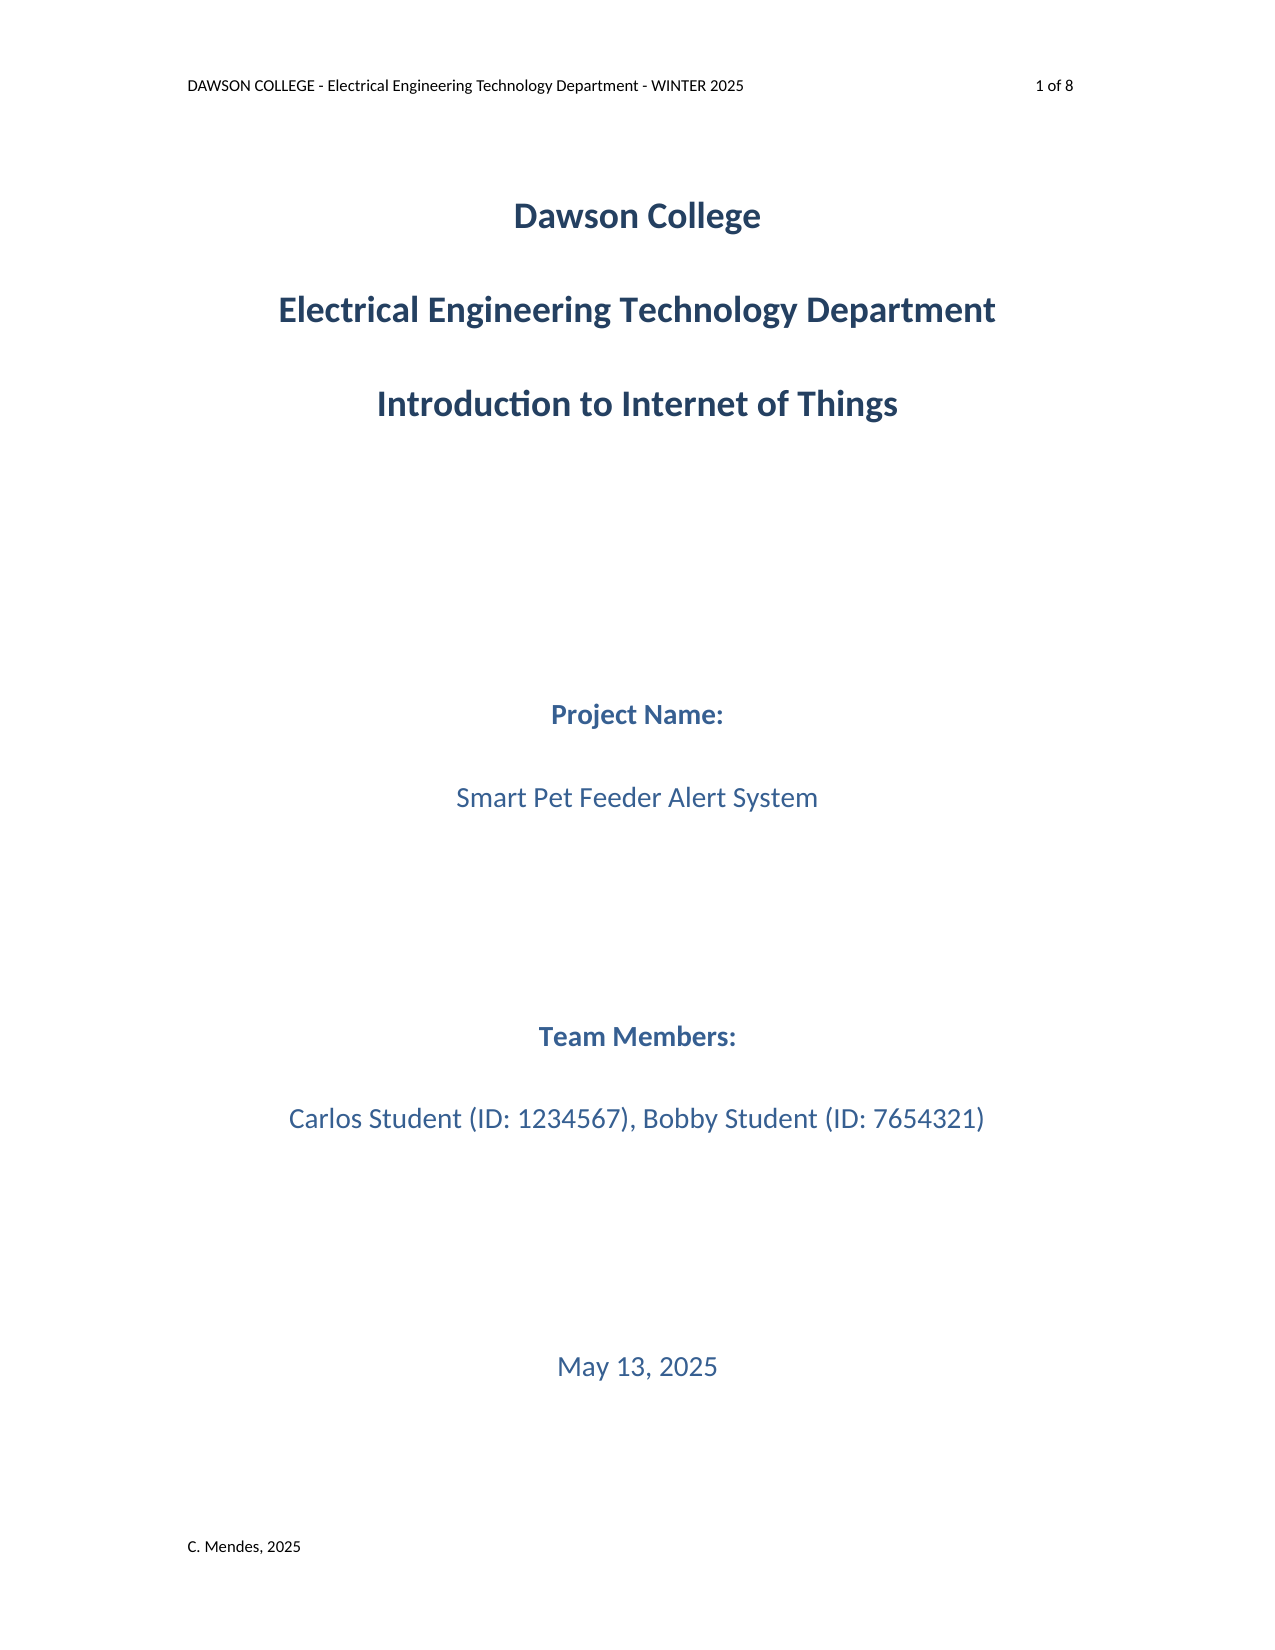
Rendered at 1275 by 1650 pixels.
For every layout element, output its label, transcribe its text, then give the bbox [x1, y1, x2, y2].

subtitle Team Members: [187, 1018, 1087, 1054]
subtitle Dawson College [187, 192, 1087, 237]
subtitle May 13, 2025 [187, 1348, 1087, 1384]
subtitle Project Name: [187, 696, 1087, 732]
subtitle Introduction to Internet of Things [187, 380, 1087, 426]
subtitle Smart Pet Feeder Alert System [187, 779, 1087, 814]
subtitle Electrical Engineering Technology Department [187, 286, 1087, 332]
subtitle Carlos Student (ID: 1234567), Bobby Student (ID: 7654321) [187, 1101, 1087, 1136]
